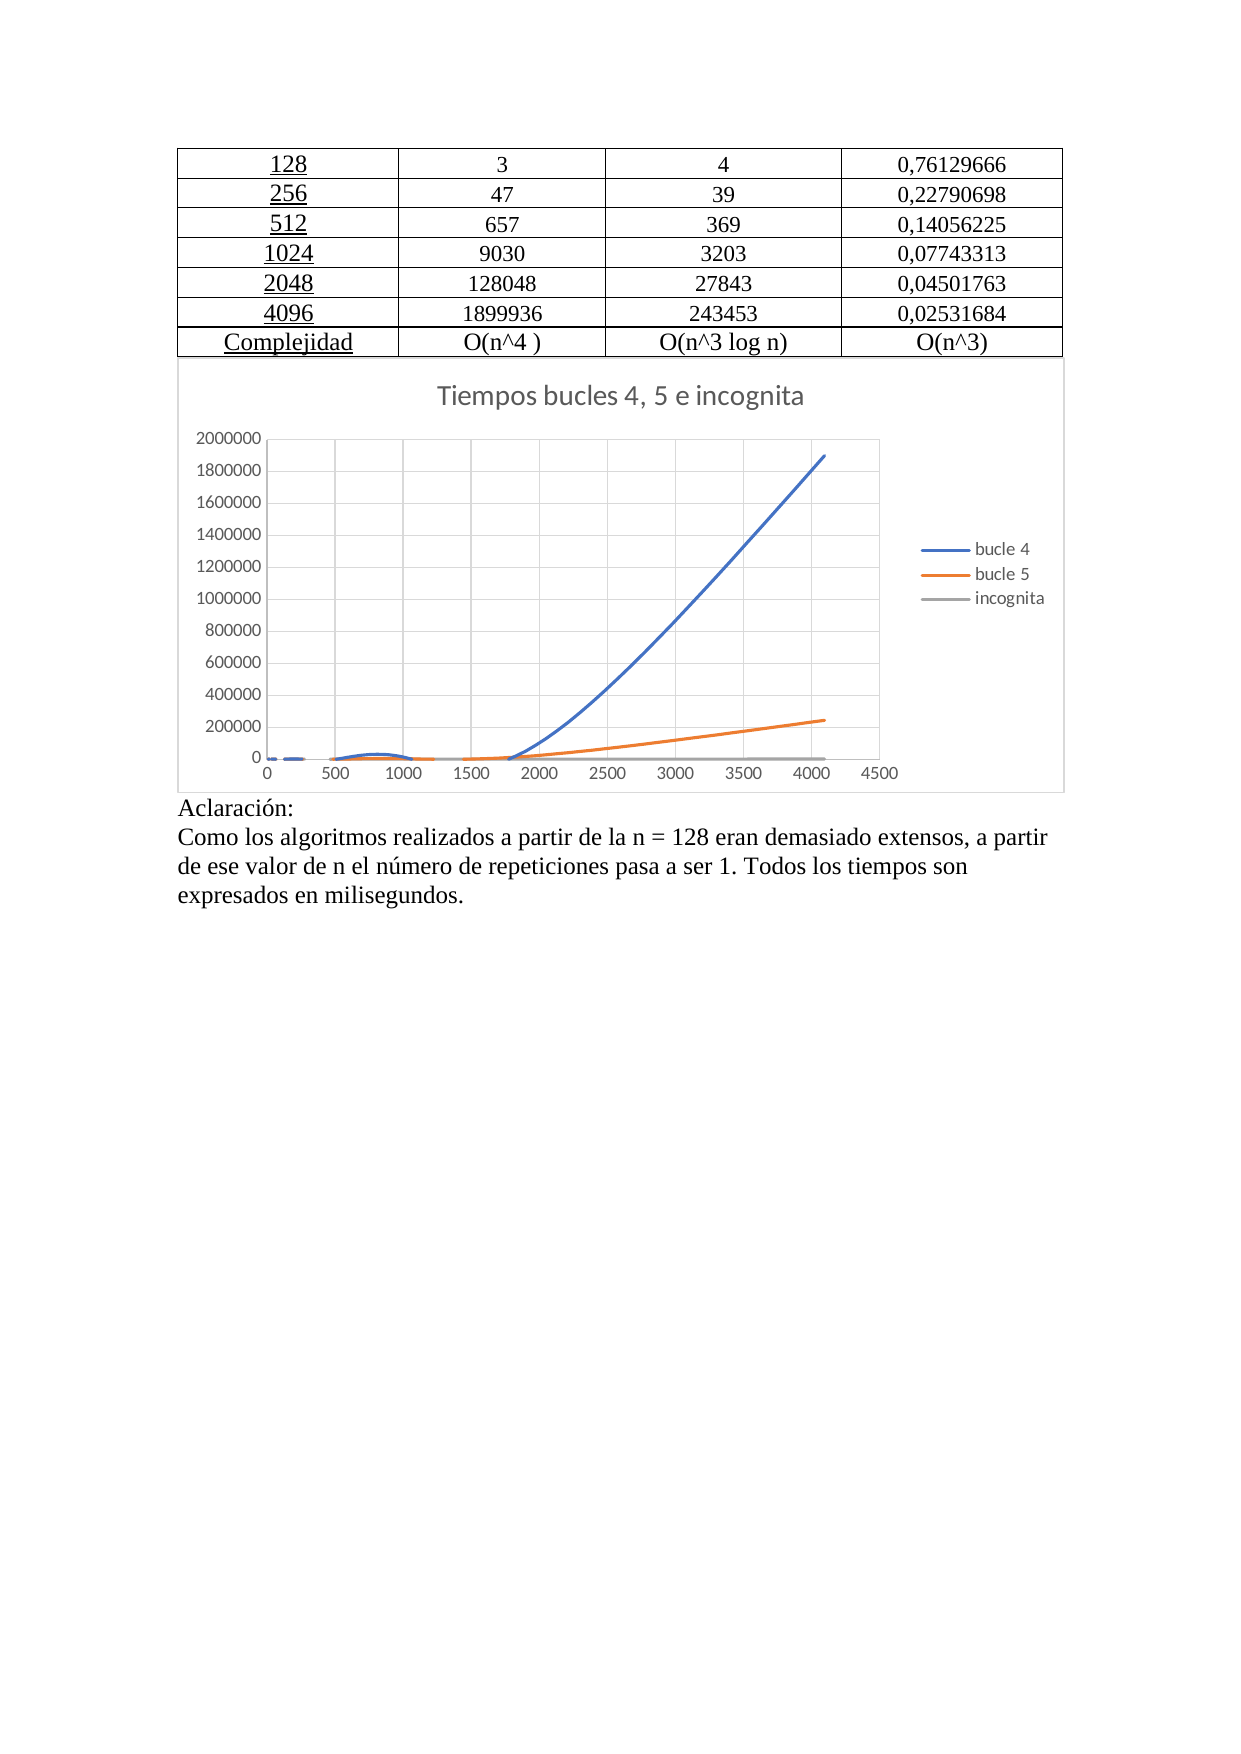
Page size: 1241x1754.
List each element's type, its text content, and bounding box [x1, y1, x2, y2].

table_cell O(n^4 ) [399, 328, 605, 356]
table_cell 4096 [178, 298, 398, 326]
text Aclaración: [177, 793, 1063, 822]
table_cell 9030 [399, 238, 605, 267]
table_cell 256 [178, 179, 398, 207]
table_cell O(n^3) [842, 328, 1062, 356]
table_cell 1899936 [399, 298, 605, 326]
table_cell 1024 [178, 238, 398, 267]
table_cell 128 [178, 149, 398, 177]
table_cell 0,22790698 [842, 179, 1062, 207]
table_cell 512 [178, 208, 398, 237]
table_cell 4 [606, 149, 841, 177]
table_cell 3203 [606, 238, 841, 267]
table_cell 39 [606, 179, 841, 207]
table_cell 3 [399, 149, 605, 177]
table_cell O(n^3 log n) [606, 328, 841, 356]
table_cell 128048 [399, 268, 605, 297]
table_cell 0,07743313 [842, 238, 1062, 267]
table_cell 369 [606, 208, 841, 237]
table_cell 2048 [178, 268, 398, 297]
table_cell 243453 [606, 298, 841, 326]
table_cell 0,02531684 [842, 298, 1062, 326]
text Como los algoritmos realizados a partir de la n = 128 eran demasiado extensos, a partir de ese valor de n el número de repeticiones pasa a ser 1. Todos los tiempos son expresados en milisegundos. [177, 822, 1063, 908]
table_cell 0,14056225 [842, 208, 1062, 237]
table_cell 27843 [606, 268, 841, 297]
table_cell 47 [399, 179, 605, 207]
table_cell Complejidad [178, 328, 398, 356]
table_cell 657 [399, 208, 605, 237]
table_cell 0,04501763 [842, 268, 1062, 297]
table_cell 0,76129666 [842, 149, 1062, 177]
